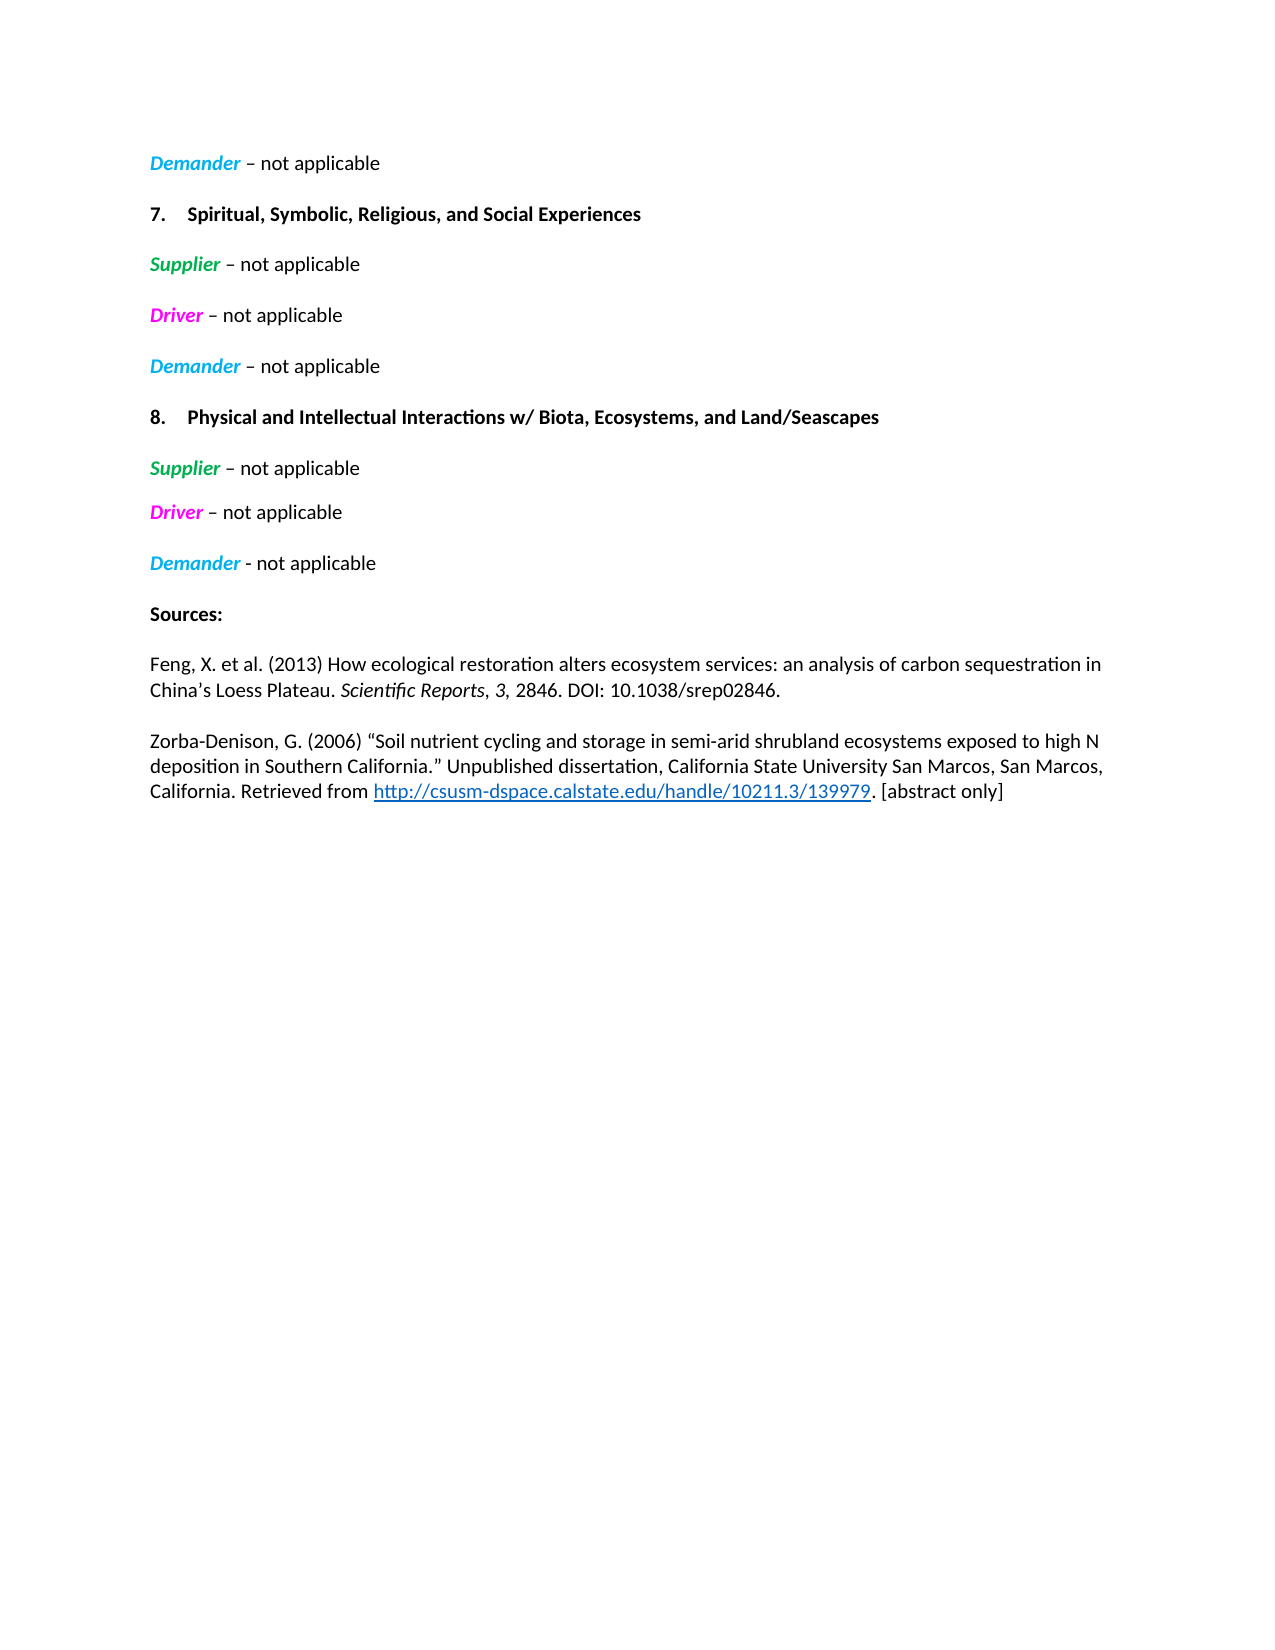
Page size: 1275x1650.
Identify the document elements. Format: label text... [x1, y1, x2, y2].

text Demander – not applicable [150, 150, 1125, 175]
text Supplier – not applicable [150, 455, 1125, 480]
text Zorba-Denison, G. (2006) “Soil nutrient cycling and storage in semi-arid shrubland ecosystems exposed to high N deposition in Southern California.” Unpublished dissertation, California State University San Marcos, San Marcos, California. Retrieved from http://csusm-dspace.calstate.edu/handle/10211.3/139979. [abstract only] [150, 728, 1125, 804]
list Spiritual, Symbolic, Religious, and Social Experiences [150, 201, 1125, 226]
text Feng, X. et al. (2013) How ecological restoration alters ecosystem services: an analysis of carbon sequestration in China’s Loess Plateau. Scientific Reports, 3, 2846. DOI: 10.1038/srep02846. [150, 652, 1125, 702]
text Driver – not applicable [150, 499, 1125, 524]
text Driver – not applicable [150, 302, 1125, 328]
text Demander – not applicable [150, 353, 1125, 379]
list Physical and Intellectual Interactions w/ Biota, Ecosystems, and Land/Seascapes [150, 404, 1125, 429]
text Supplier – not applicable [150, 252, 1125, 277]
text Demander - not applicable [150, 550, 1125, 575]
text Sources: [150, 601, 1125, 626]
